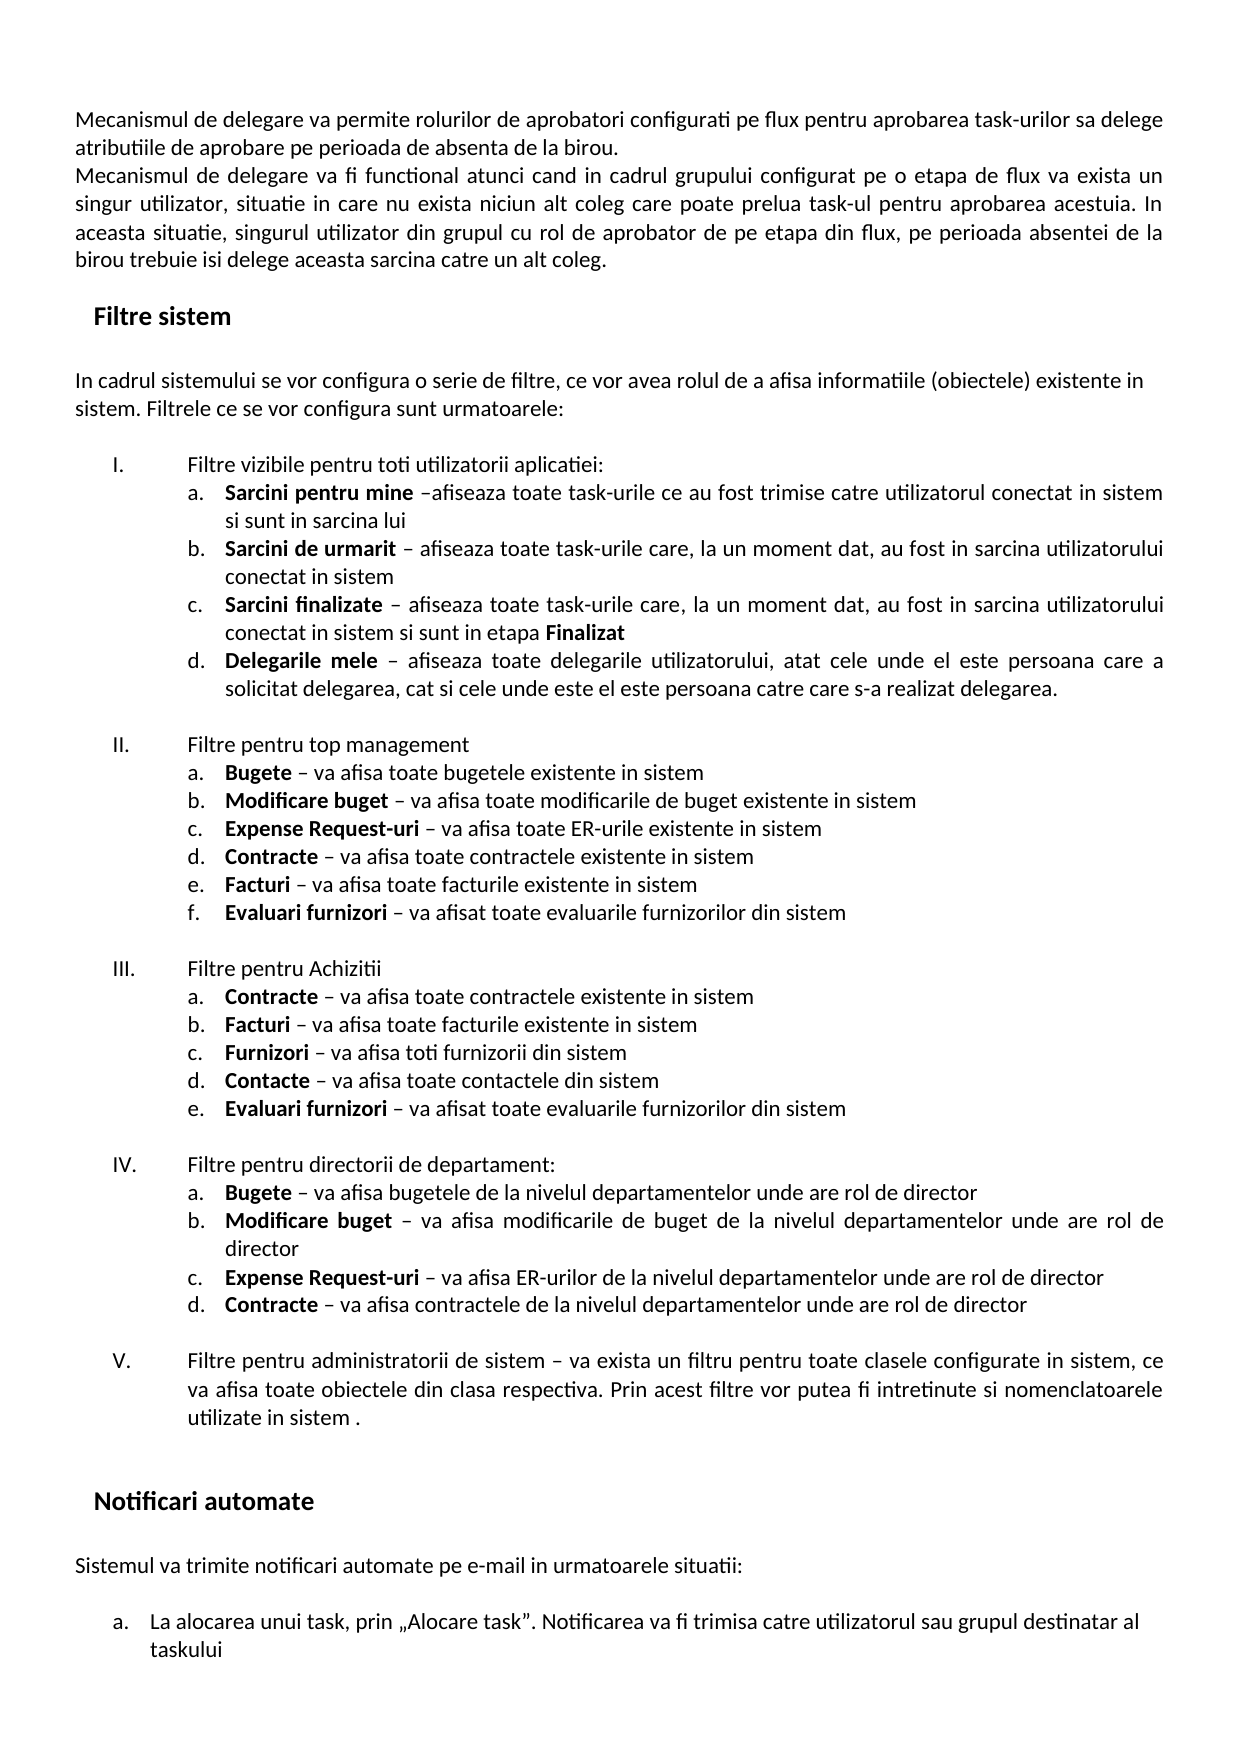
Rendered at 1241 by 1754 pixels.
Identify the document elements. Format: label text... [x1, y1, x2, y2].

list Delegarile mele – afiseaza toate delegarile utilizatorului, atat cele unde el este persoana care a solicitat delegarea, cat si cele unde este el este persoana catre care s-a realizat delegarea. [187, 646, 1165, 702]
list Sarcini pentru mine –afiseaza toate task-urile ce au fost trimise catre utilizatorul conectat in sistem si sunt in sarcina lui [187, 478, 1165, 534]
list Filtre pentru top management [112, 730, 1165, 758]
list Sarcini finalizate – afiseaza toate task-urile care, la un moment dat, au fost in sarcina utilizatorului conectat in sistem si sunt in etapa Finalizat [187, 590, 1165, 646]
list Contracte – va afisa toate contractele existente in sistem [187, 982, 1165, 1010]
text Mecanismul de delegare va permite rolurilor de aprobatori configurati pe flux pentru aprobarea task-urilor sa delege atributiile de aprobare pe perioada de absenta de la birou. [75, 106, 1165, 162]
list Bugete – va afisa bugetele de la nivelul departamentelor unde are rol de director [187, 1178, 1165, 1207]
list Filtre pentru directorii de departament: [112, 1151, 1165, 1178]
list Furnizori – va afisa toti furnizorii din sistem [187, 1038, 1165, 1066]
list Expense Request-uri – va afisa toate ER-urile existente in sistem [187, 814, 1165, 842]
list La alocarea unui task, prin „Alocare task”. Notificarea va fi trimisa catre utilizatorul sau grupul destinatar al taskului [112, 1607, 1165, 1663]
list Bugete – va afisa toate bugetele existente in sistem [187, 758, 1165, 786]
list Modificare buget – va afisa toate modificarile de buget existente in sistem [187, 786, 1165, 814]
list Evaluari furnizori – va afisat toate evaluarile furnizorilor din sistem [187, 898, 1165, 926]
subtitle Notificari automate [94, 1484, 1165, 1517]
list Evaluari furnizori – va afisat toate evaluarile furnizorilor din sistem [187, 1094, 1165, 1122]
list Expense Request-uri – va afisa ER-urilor de la nivelul departamentelor unde are rol de director [187, 1263, 1165, 1291]
list Filtre pentru administratorii de sistem – va exista un filtru pentru toate clasele configurate in sistem, ce va afisa toate obiectele din clasa respectiva. Prin acest filtre vor putea fi intretinute si nomenclatoarele utilizate in sistem . [112, 1347, 1165, 1431]
list Contracte – va afisa contractele de la nivelul departamentelor unde are rol de director [187, 1291, 1165, 1319]
list Contracte – va afisa toate contractele existente in sistem [187, 842, 1165, 870]
list Facturi – va afisa toate facturile existente in sistem [187, 870, 1165, 898]
list Contacte – va afisa toate contactele din sistem [187, 1066, 1165, 1094]
text Sistemul va trimite notificari automate pe e-mail in urmatoarele situatii: [75, 1551, 1165, 1579]
list Filtre vizibile pentru toti utilizatorii aplicatiei: [112, 450, 1165, 478]
text Mecanismul de delegare va fi functional atunci cand in cadrul grupului configurat pe o etapa de flux va exista un singur utilizator, situatie in care nu exista niciun alt coleg care poate prelua task-ul pentru aprobarea acestuia. In aceasta situatie, singurul utilizator din grupul cu rol de aprobator de pe etapa din flux, pe perioada absentei de la birou trebuie isi delege aceasta sarcina catre un alt coleg. [75, 162, 1165, 274]
list Facturi – va afisa toate facturile existente in sistem [187, 1010, 1165, 1038]
list Filtre pentru Achizitii [112, 954, 1165, 982]
list Modificare buget – va afisa modificarile de buget de la nivelul departamentelor unde are rol de director [187, 1207, 1165, 1263]
subtitle Filtre sistem [94, 299, 1165, 332]
text In cadrul sistemului se vor configura o serie de filtre, ce vor avea rolul de a afisa informatiile (obiectele) existente in sistem. Filtrele ce se vor configura sunt urmatoarele: [75, 366, 1165, 422]
list Sarcini de urmarit – afiseaza toate task-urile care, la un moment dat, au fost in sarcina utilizatorului conectat in sistem [187, 534, 1165, 590]
